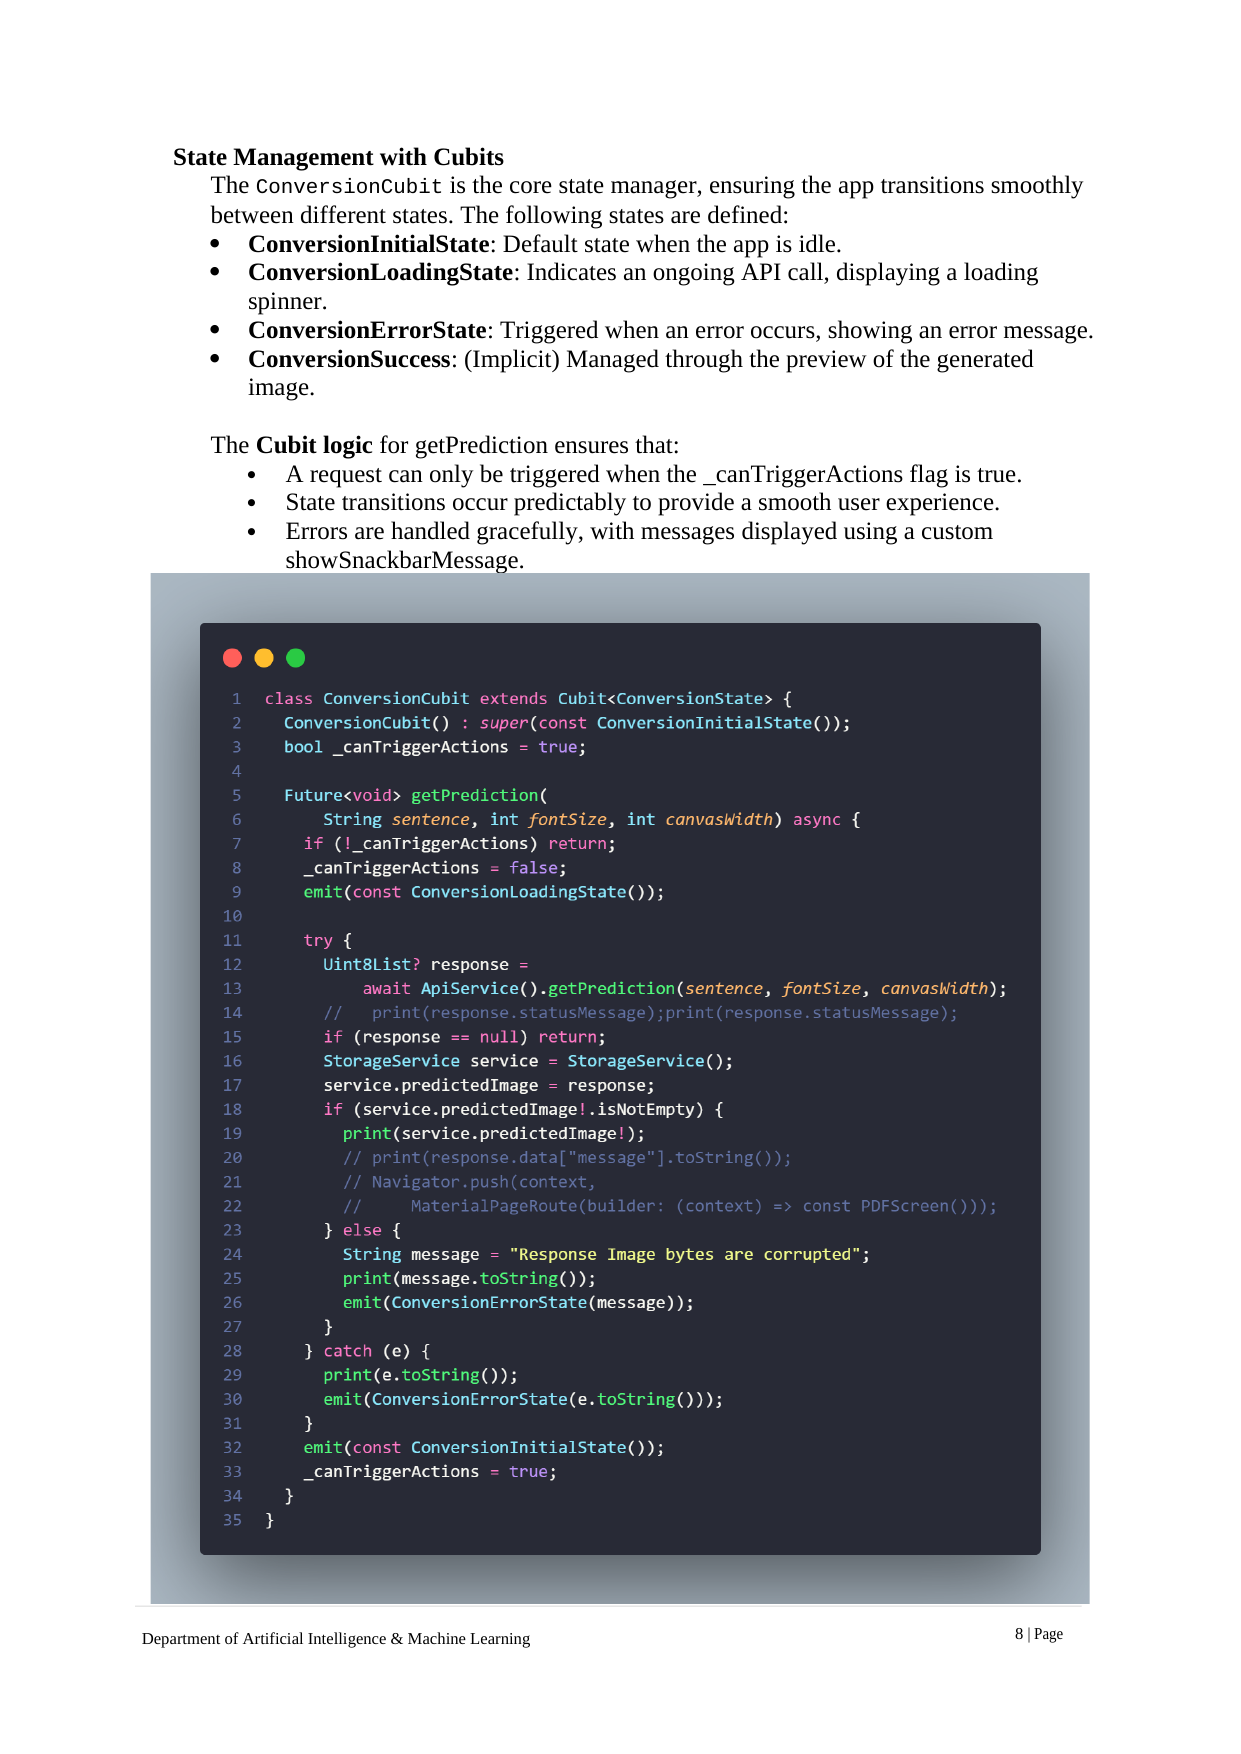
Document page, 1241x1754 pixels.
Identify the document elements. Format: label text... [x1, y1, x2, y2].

text The ConversionCubit is the core state manager, ensuring the app transitions smoothly between different states. The following states are defined: [210, 170, 1105, 229]
list A request can only be triggered when the _canTriggerActions flag is true. [248, 459, 1105, 487]
list ConversionErrorState: Triggered when an error occurs, showing an error message. [210, 315, 1105, 344]
list ConversionInitialState: Default state when the app is idle. [210, 229, 1105, 257]
list ConversionLoadingState: Indicates an ongoing API call, displaying a loading spinner. [210, 257, 1105, 315]
list State transitions occur predictably to provide a smooth user experience. [248, 487, 1105, 516]
list Errors are handled gracefully, with messages displayed using a custom showSnackbarMessage. [248, 516, 1105, 574]
list ConversionSuccess: (Implicit) Managed through the preview of the generated image. [210, 344, 1105, 401]
text The Cubit logic for getPrediction ensures that: [210, 430, 1105, 459]
picture [150, 573, 1090, 1604]
subtitle State Management with Cubits [173, 142, 1105, 170]
